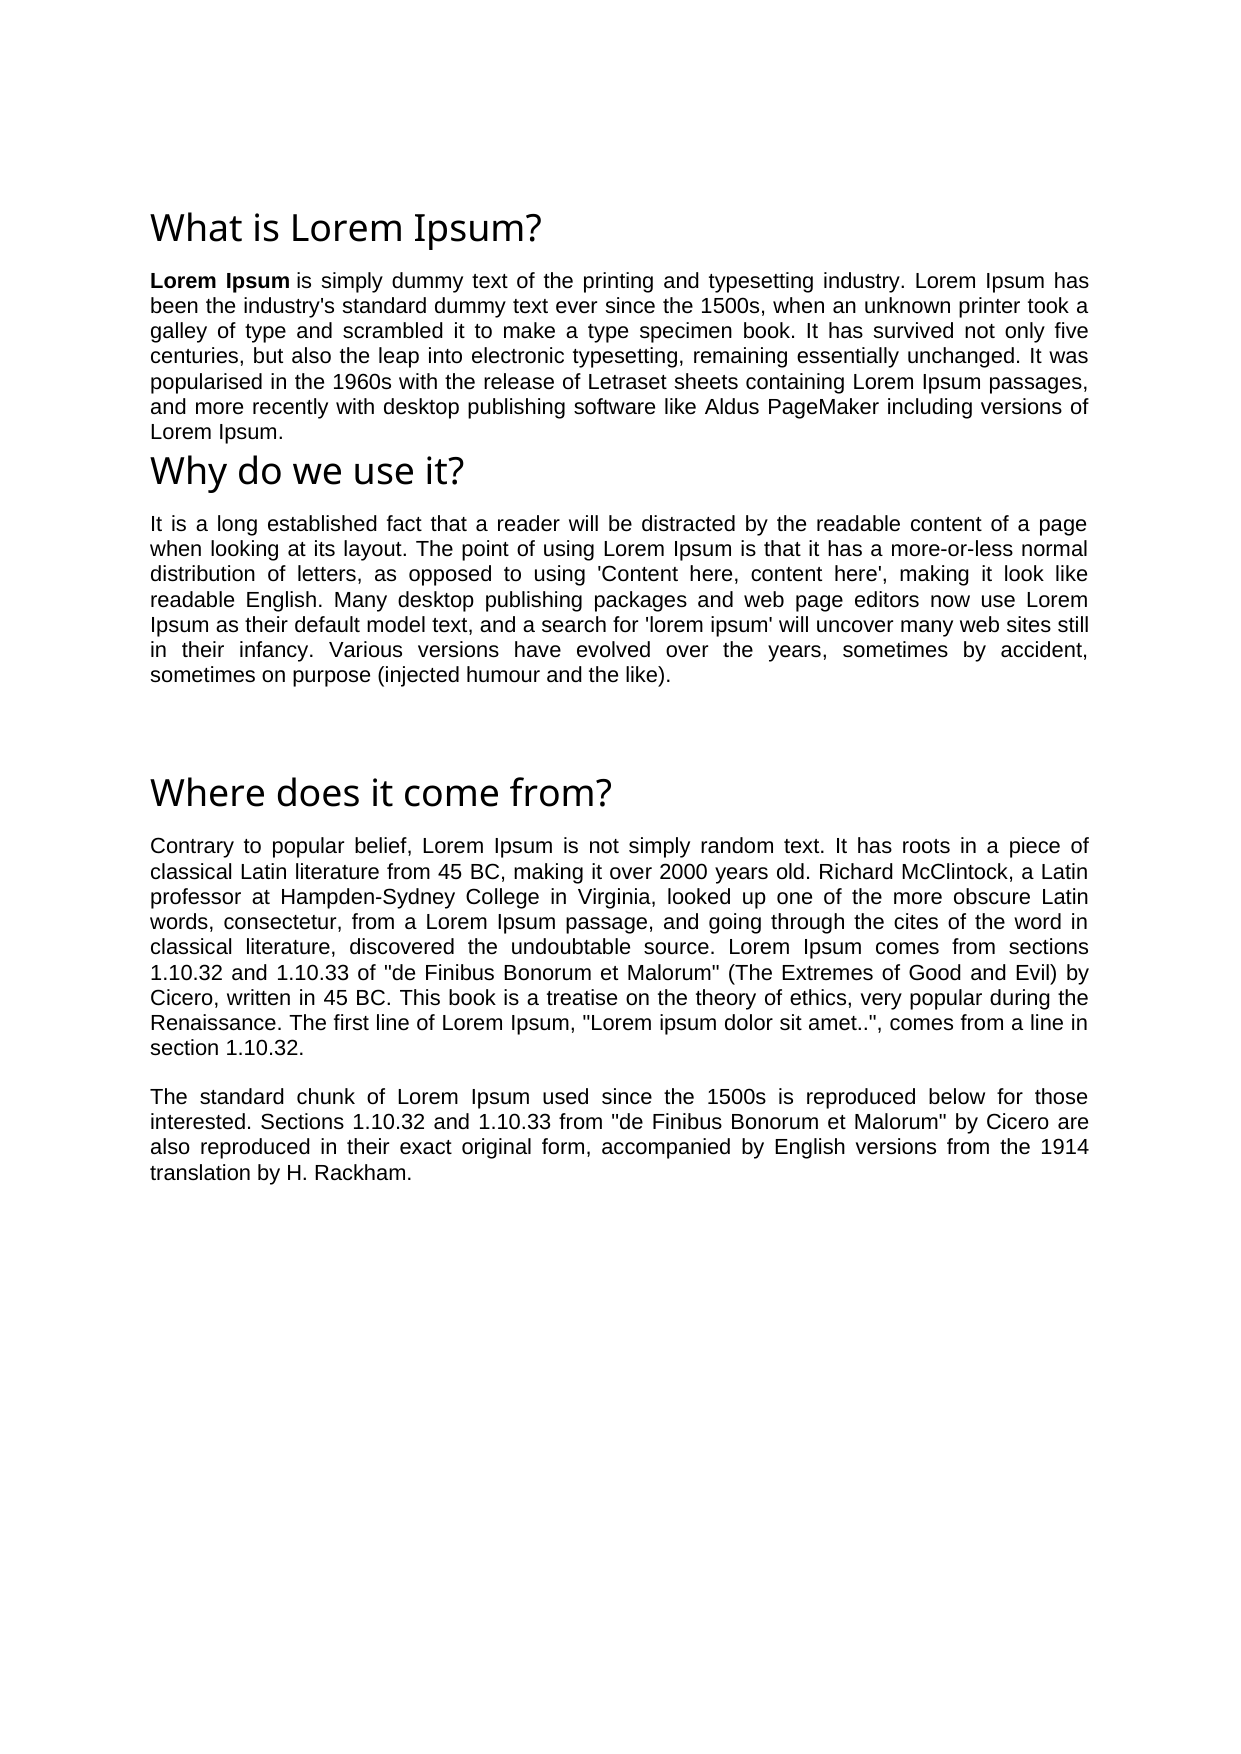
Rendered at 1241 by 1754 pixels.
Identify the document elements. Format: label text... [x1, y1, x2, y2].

text Contrary to popular belief, Lorem Ipsum is not simply random text. It has roots in a piece of classical Latin literature from 45 BC, making it over 2000 years old. Richard McClintock, a Latin professor at Hampden-Sydney College in Virginia, looked up one of the more obscure Latin words, consectetur, from a Lorem Ipsum passage, and going through the cites of the word in classical literature, discovered the undoubtable source. Lorem Ipsum comes from sections 1.10.32 and 1.10.33 of "de Finibus Bonorum et Malorum" (The Extremes of Good and Evil) by Cicero, written in 45 BC. This book is a treatise on the theory of ethics, very popular during the Renaissance. The first line of Lorem Ipsum, "Lorem ipsum dolor sit amet..", comes from a line in section 1.10.32. [150, 833, 1090, 1060]
text The standard chunk of Lorem Ipsum used since the 1500s is reproduced below for those interested. Sections 1.10.32 and 1.10.33 from "de Finibus Bonorum et Malorum" by Cicero are also reproduced in their exact original form, accompanied by English versions from the 1914 translation by H. Rackham. [150, 1084, 1090, 1184]
text What is Lorem Ipsum? [150, 201, 1090, 252]
text It is a long established fact that a reader will be distracted by the readable content of a page when looking at its layout. The point of using Lorem Ipsum is that it has a more-or-less normal distribution of letters, as opposed to using 'Content here, content here', making it look like readable English. Many desktop publishing packages and web page editors now use Lorem Ipsum as their default model text, and a search for 'lorem ipsum' will uncover many web sites still in their infancy. Various versions have evolved over the years, sometimes by accident, sometimes on purpose (injected humour and the like). [150, 511, 1090, 687]
text Lorem Ipsum is simply dummy text of the printing and typesetting industry. Lorem Ipsum has been the industry's standard dummy text ever since the 1500s, when an unknown printer took a galley of type and scrambled it to make a type specimen book. It has survived not only five centuries, but also the leap into electronic typesetting, remaining essentially unchanged. It was popularised in the 1960s with the release of Letraset sheets containing Lorem Ipsum passages, and more recently with desktop publishing software like Aldus PageMaker including versions of Lorem Ipsum. [150, 268, 1090, 444]
text Where does it come from? [150, 767, 1090, 818]
text Why do we use it? [150, 444, 1090, 495]
